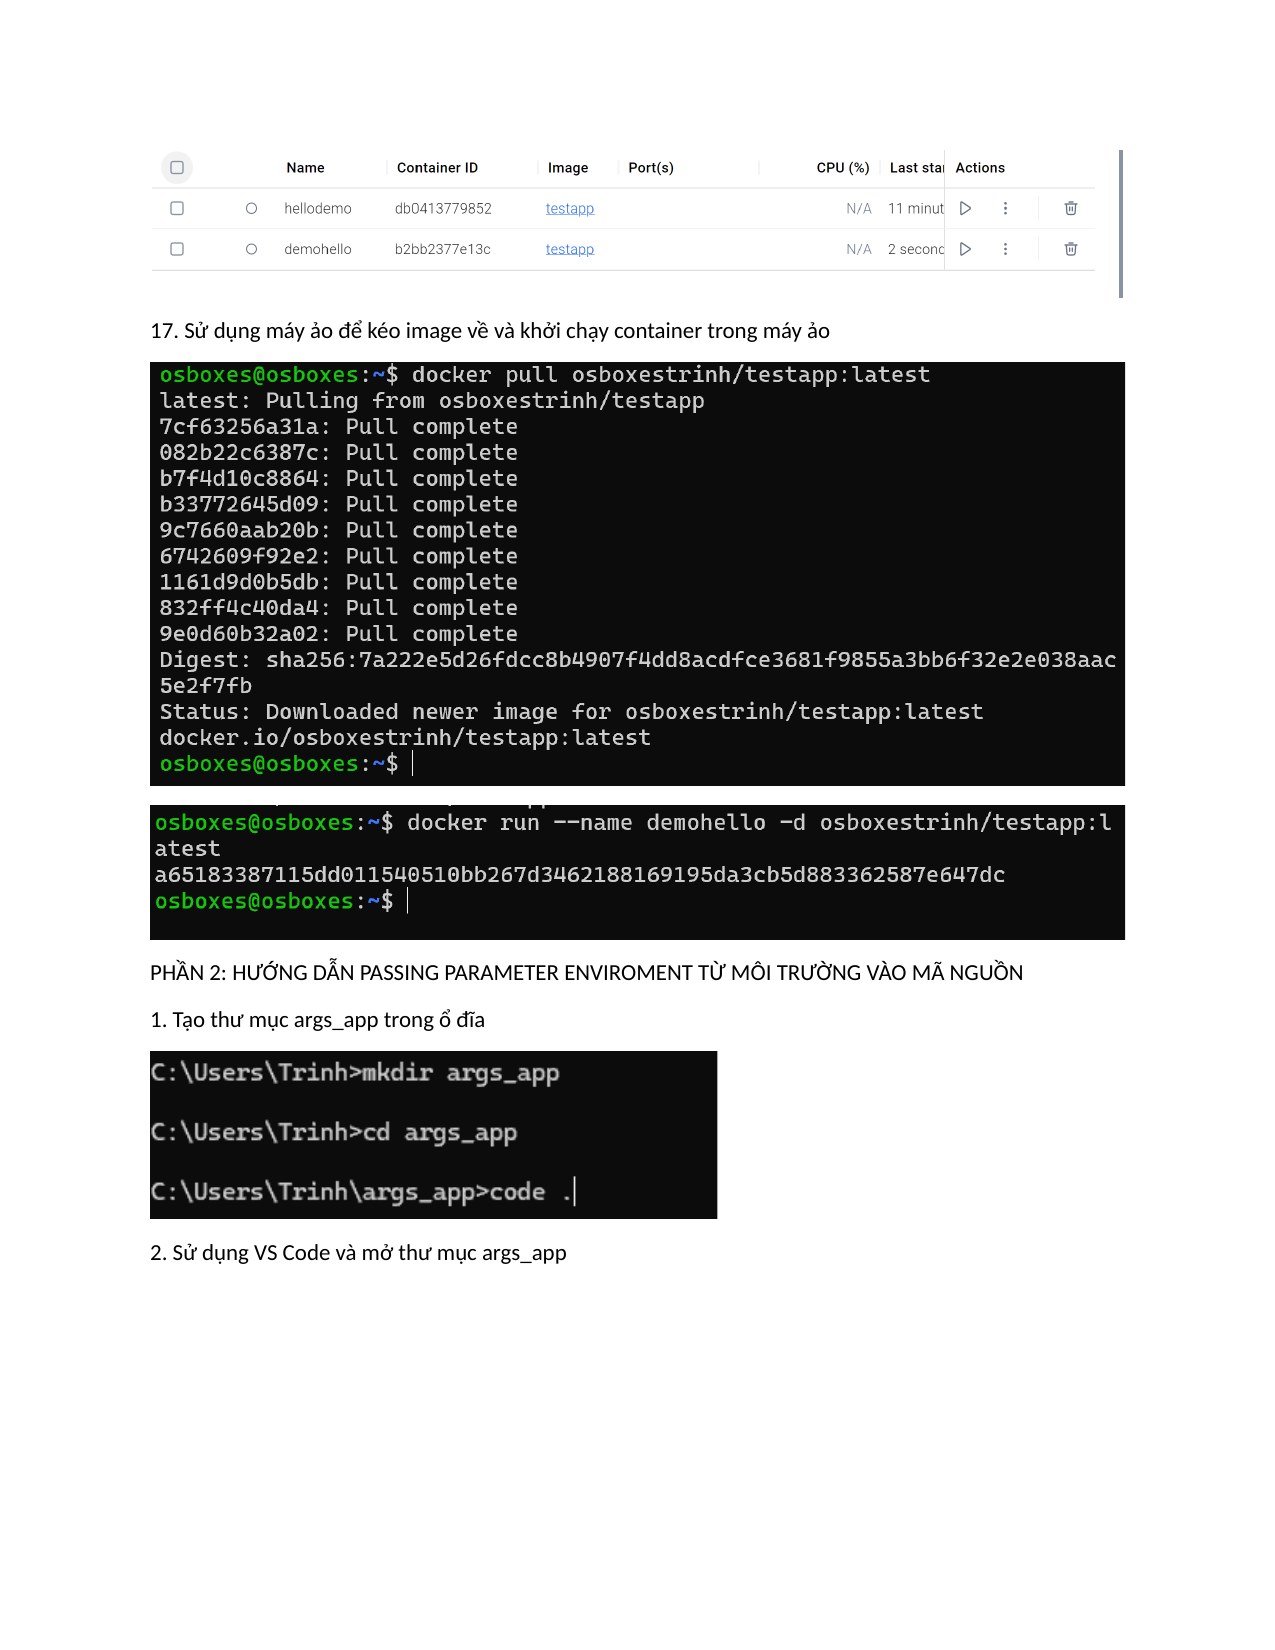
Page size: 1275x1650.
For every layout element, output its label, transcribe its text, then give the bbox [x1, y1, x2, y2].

text 1. Tạo thư mục args_app trong ổ đĩa [150, 1005, 1125, 1033]
picture [150, 805, 1125, 940]
picture [150, 150, 1125, 298]
text 2. Sử dụng VS Code và mở thư mục args_app [150, 1238, 1125, 1266]
text 17. Sử dụng máy ảo để kéo image về và khởi chạy container trong máy ảo [150, 316, 1125, 344]
picture [150, 1051, 718, 1219]
picture [150, 362, 1125, 786]
text PHẦN 2: HƯỚNG DẪN PASSING PARAMETER ENVIROMENT TỪ MÔI TRƯỜNG VÀO MÃ NGUỒN [150, 958, 1125, 986]
